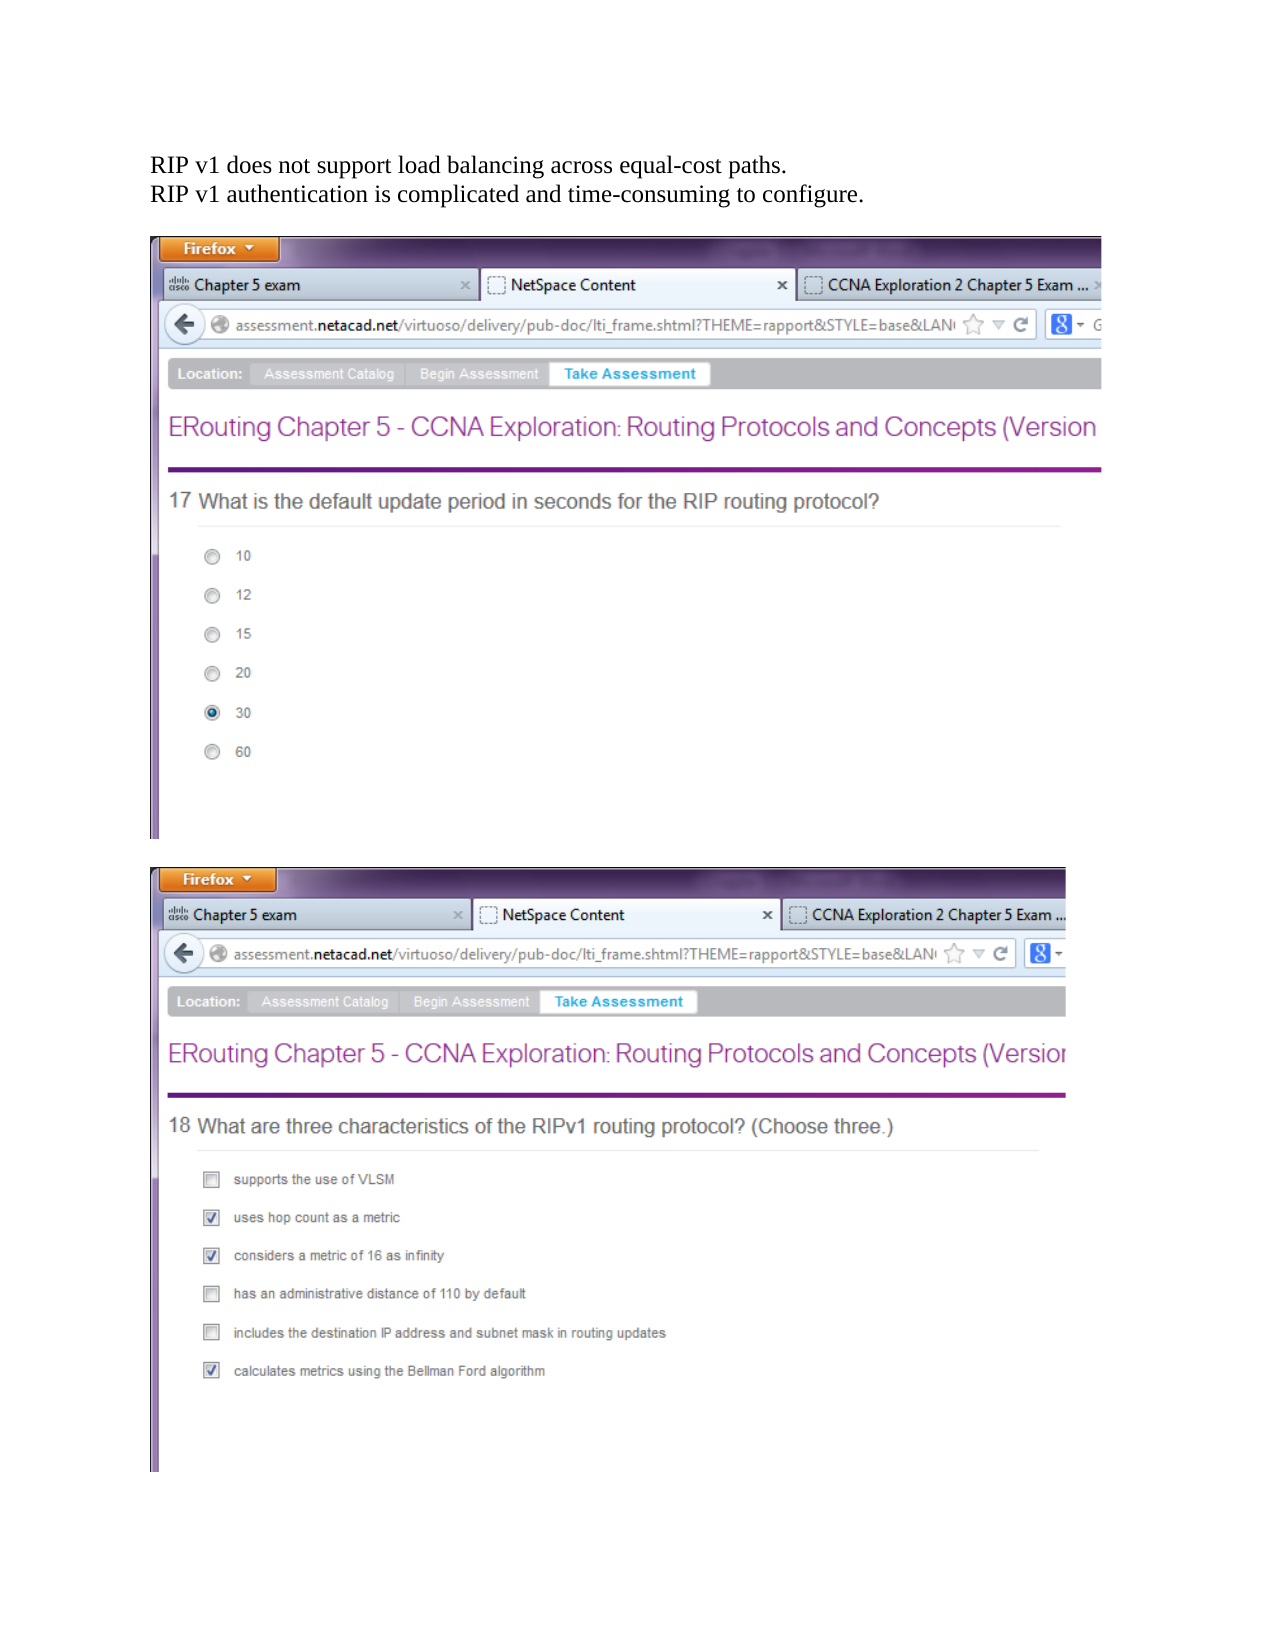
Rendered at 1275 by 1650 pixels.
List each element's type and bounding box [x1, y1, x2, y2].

text [150, 150, 1125, 207]
picture [150, 236, 1102, 839]
picture [150, 867, 1066, 1472]
